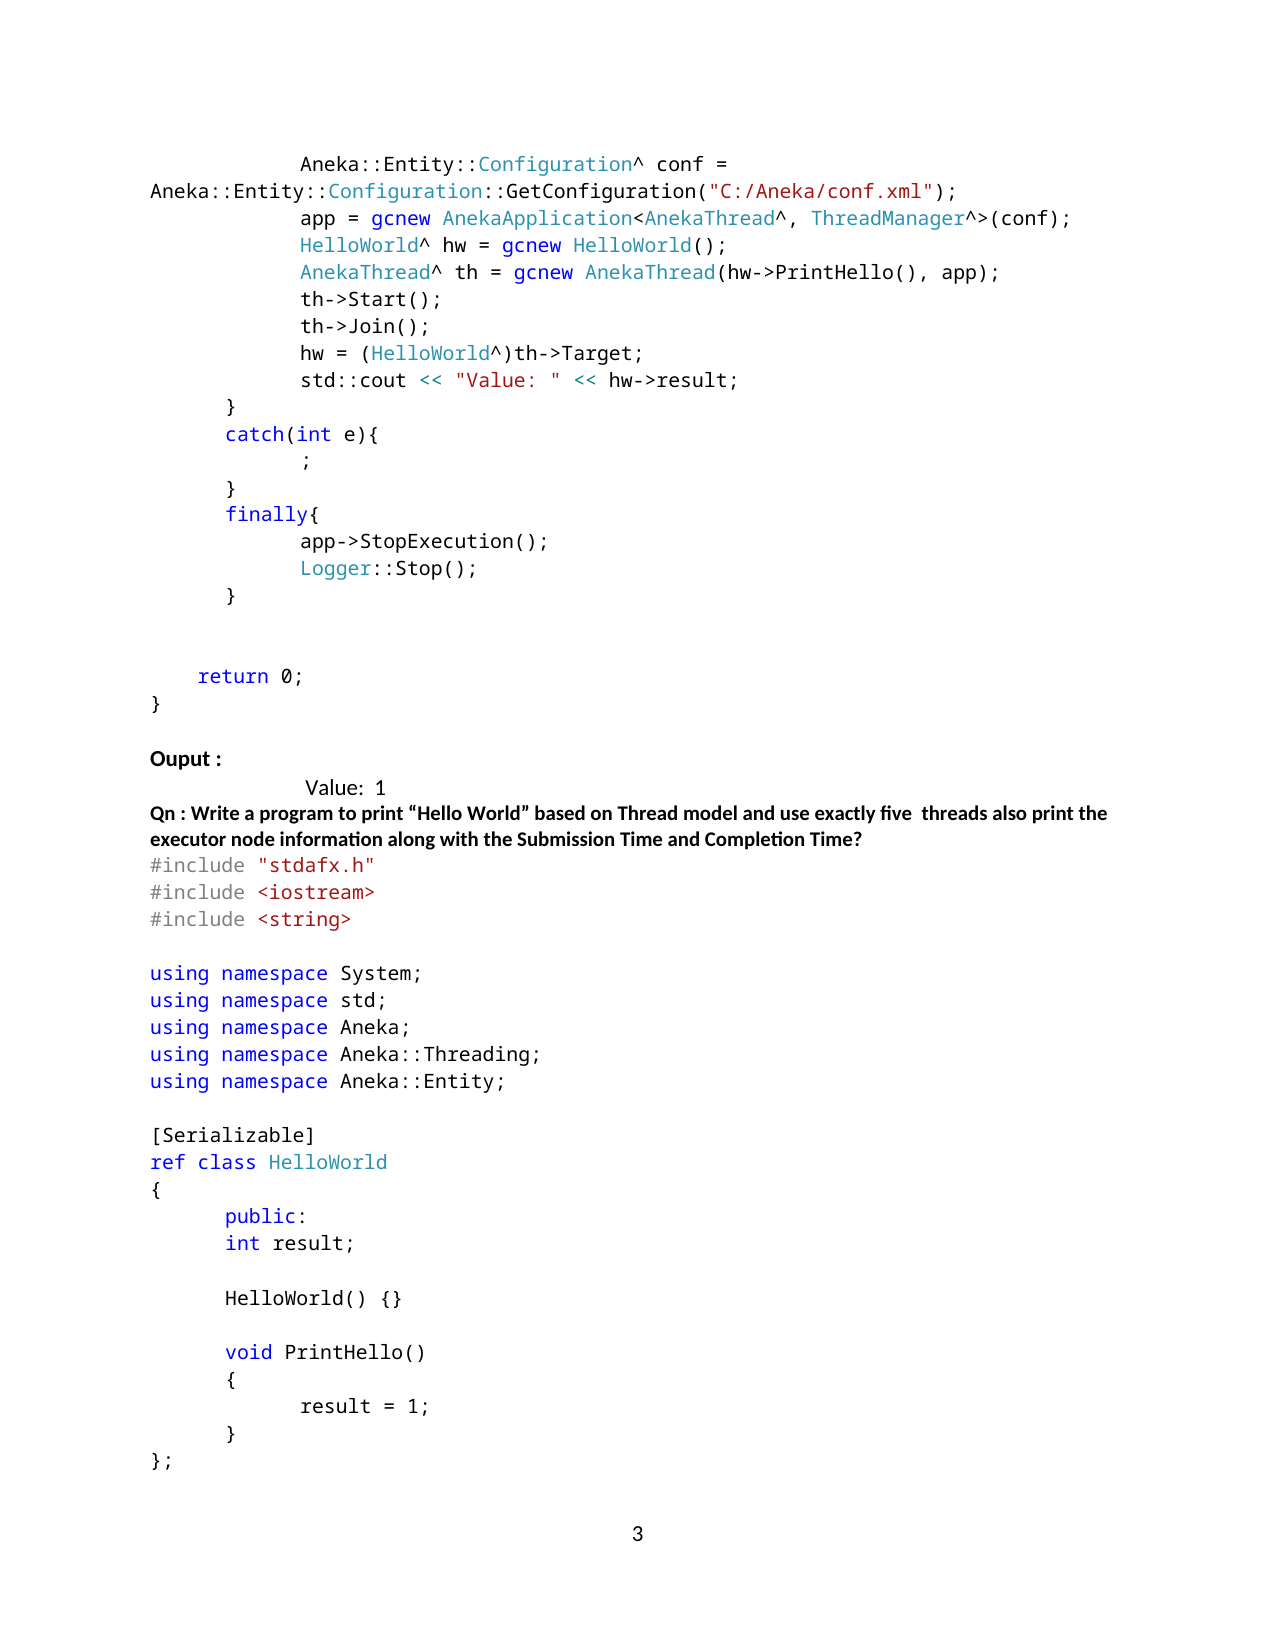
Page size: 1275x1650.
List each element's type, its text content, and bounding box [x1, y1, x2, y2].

text [Serializable] [150, 1121, 1125, 1148]
text using namespace Aneka::Entity; [150, 1067, 1125, 1094]
text catch(int e){ [150, 420, 1125, 447]
text th->Join(); [150, 312, 1125, 339]
text result = 1; [150, 1392, 1125, 1419]
text Logger::Stop(); [150, 555, 1125, 582]
text } [150, 1419, 1125, 1446]
text app = gcnew AnekaApplication<AnekaThread^, ThreadManager^>(conf); [150, 204, 1125, 231]
text HelloWorld() {} [150, 1284, 1125, 1311]
text using namespace Aneka; [150, 1013, 1125, 1040]
text using namespace std; [150, 986, 1125, 1013]
text ref class HelloWorld [150, 1148, 1125, 1175]
text public: [150, 1202, 1125, 1229]
text #include <string> [150, 905, 1125, 932]
text #include <iostream> [150, 878, 1125, 905]
text using namespace System; [150, 959, 1125, 986]
text Ouput : [150, 744, 1125, 773]
text app->StopExecution(); [150, 528, 1125, 555]
text }; [150, 1446, 1125, 1473]
text hw = (HelloWorld^)th->Target; [150, 339, 1125, 366]
text } [150, 474, 1125, 501]
text } [150, 582, 1125, 609]
text { [150, 1365, 1125, 1392]
text using namespace Aneka::Threading; [150, 1040, 1125, 1067]
text { [150, 1175, 1125, 1202]
text ; [150, 447, 1125, 474]
text HelloWorld^ hw = gcnew HelloWorld(); [150, 231, 1125, 258]
text return 0; [150, 663, 1125, 689]
text Qn : Write a program to print “Hello World” based on Thread model and use exactly five threads also print the executor node information along with the Submission Time and Completion Time? [150, 801, 1125, 851]
text #include "stdafx.h" [150, 851, 1125, 878]
text void PrintHello() [150, 1338, 1125, 1365]
text Aneka::Entity::Configuration^ conf = Aneka::Entity::Configuration::GetConfiguration("C:/Aneka/conf.xml"); [150, 150, 1125, 204]
text std::cout << "Value: " << hw->result; [150, 366, 1125, 393]
text } [150, 689, 1125, 717]
text th->Start(); [150, 285, 1125, 312]
text int result; [150, 1229, 1125, 1256]
text } [150, 393, 1125, 420]
text finally{ [150, 501, 1125, 528]
text Value: 1 [225, 773, 1125, 801]
text AnekaThread^ th = gcnew AnekaThread(hw->PrintHello(), app); [150, 258, 1125, 285]
